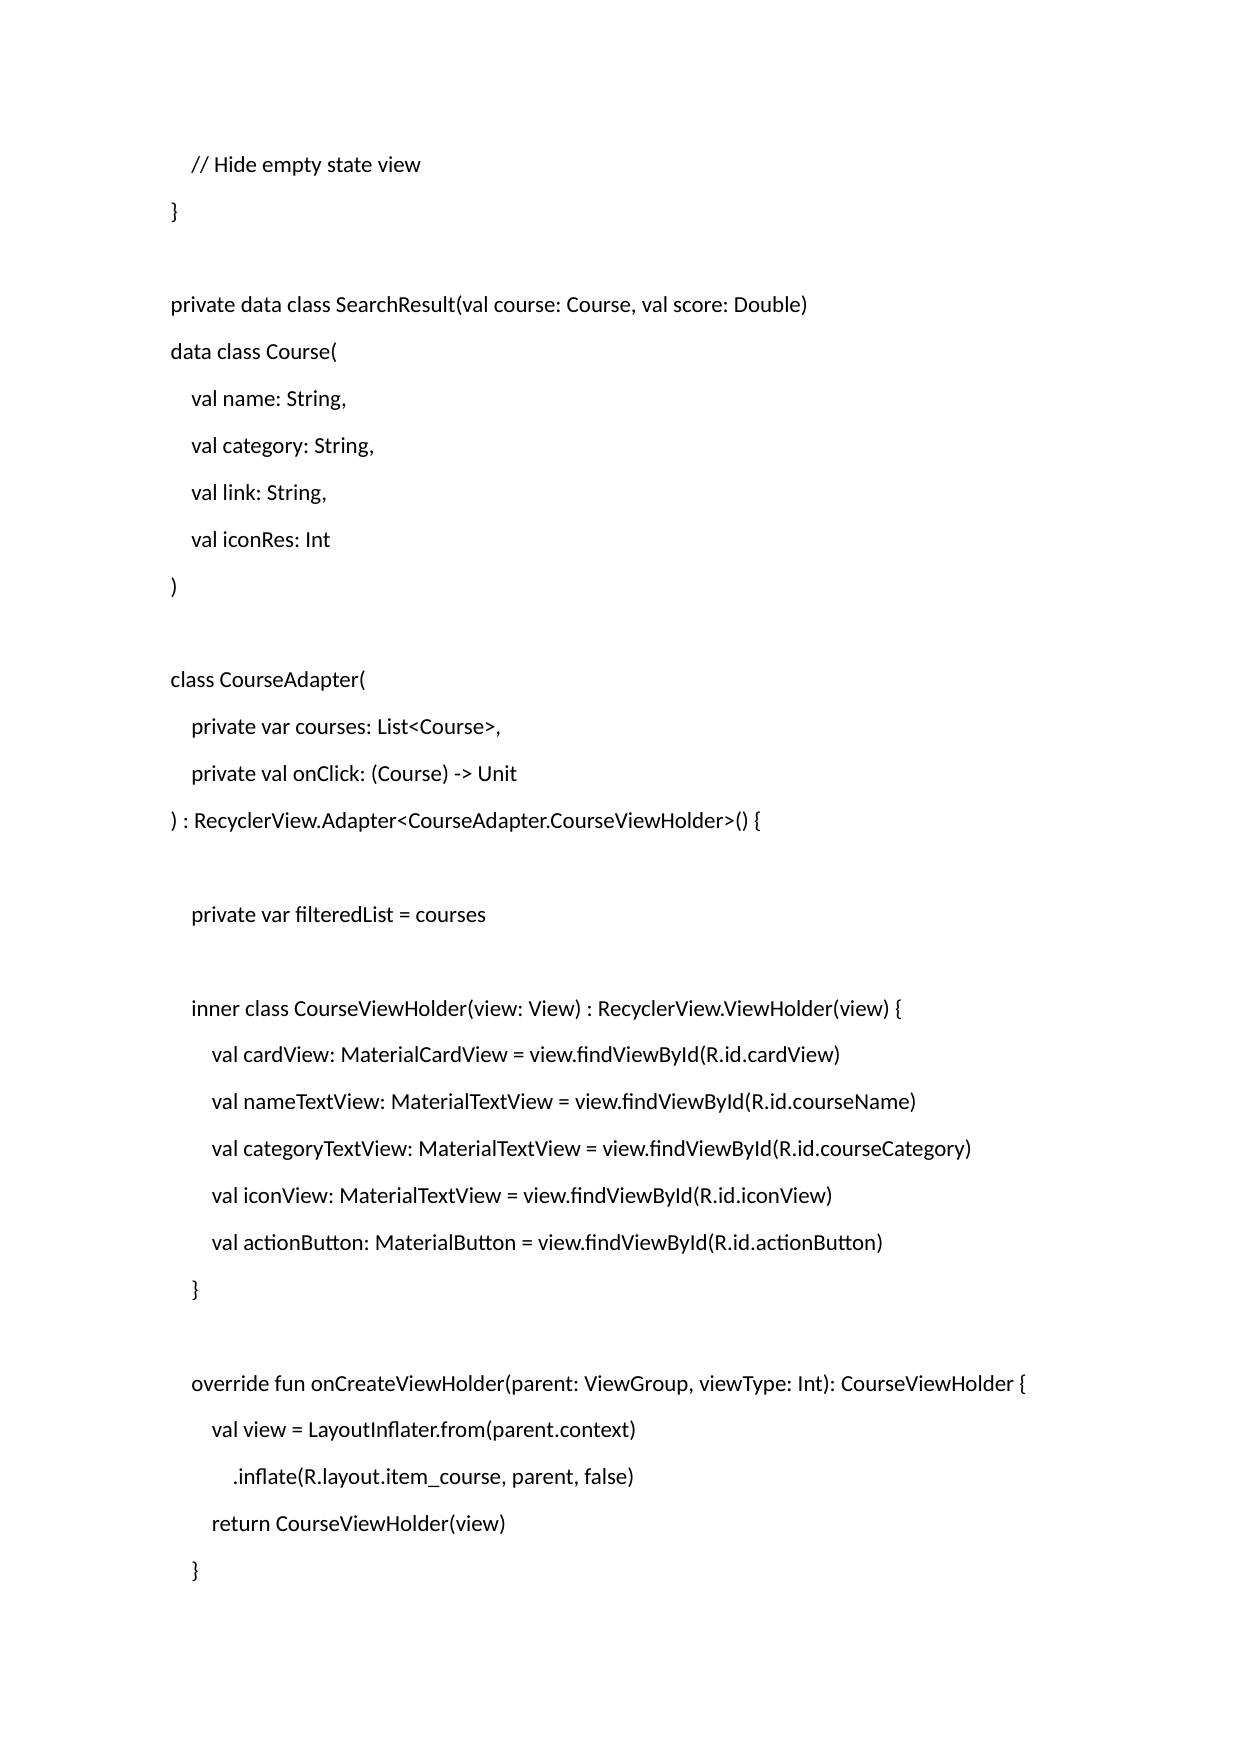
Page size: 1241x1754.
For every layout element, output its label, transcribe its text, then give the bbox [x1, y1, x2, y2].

text } [150, 1556, 1090, 1584]
text val link: String, [150, 478, 1090, 506]
text ) [150, 572, 1090, 600]
text class CourseAdapter( [150, 666, 1090, 694]
text override fun onCreateViewHolder(parent: ViewGroup, viewType: Int): CourseViewHolder { [150, 1369, 1090, 1397]
text val categoryTextView: MaterialTextView = view.findViewById(R.id.courseCategory) [150, 1134, 1090, 1162]
text private data class SearchResult(val course: Course, val score: Double) [150, 291, 1090, 319]
text val iconView: MaterialTextView = view.findViewById(R.id.iconView) [150, 1181, 1090, 1209]
text private var filteredList = courses [150, 900, 1090, 928]
text private var courses: List<Course>, [150, 712, 1090, 741]
text } [150, 1275, 1090, 1303]
text data class Course( [150, 337, 1090, 366]
text val name: String, [150, 384, 1090, 412]
text } [150, 197, 1090, 225]
text inner class CourseViewHolder(view: View) : RecyclerView.ViewHolder(view) { [150, 994, 1090, 1022]
text ) : RecyclerView.Adapter<CourseAdapter.CourseViewHolder>() { [150, 806, 1090, 834]
text val view = LayoutInflater.from(parent.context) [150, 1416, 1090, 1444]
text val cardView: MaterialCardView = view.findViewById(R.id.cardView) [150, 1041, 1090, 1069]
text return CourseViewHolder(view) [150, 1509, 1090, 1537]
text .inflate(R.layout.item_course, parent, false) [150, 1462, 1090, 1491]
text val nameTextView: MaterialTextView = view.findViewById(R.id.courseName) [150, 1087, 1090, 1116]
text val actionButton: MaterialButton = view.findViewById(R.id.actionButton) [150, 1228, 1090, 1256]
text private val onClick: (Course) -> Unit [150, 759, 1090, 787]
text // Hide empty state view [150, 150, 1090, 178]
text val iconRes: Int [150, 525, 1090, 553]
text val category: String, [150, 431, 1090, 459]
